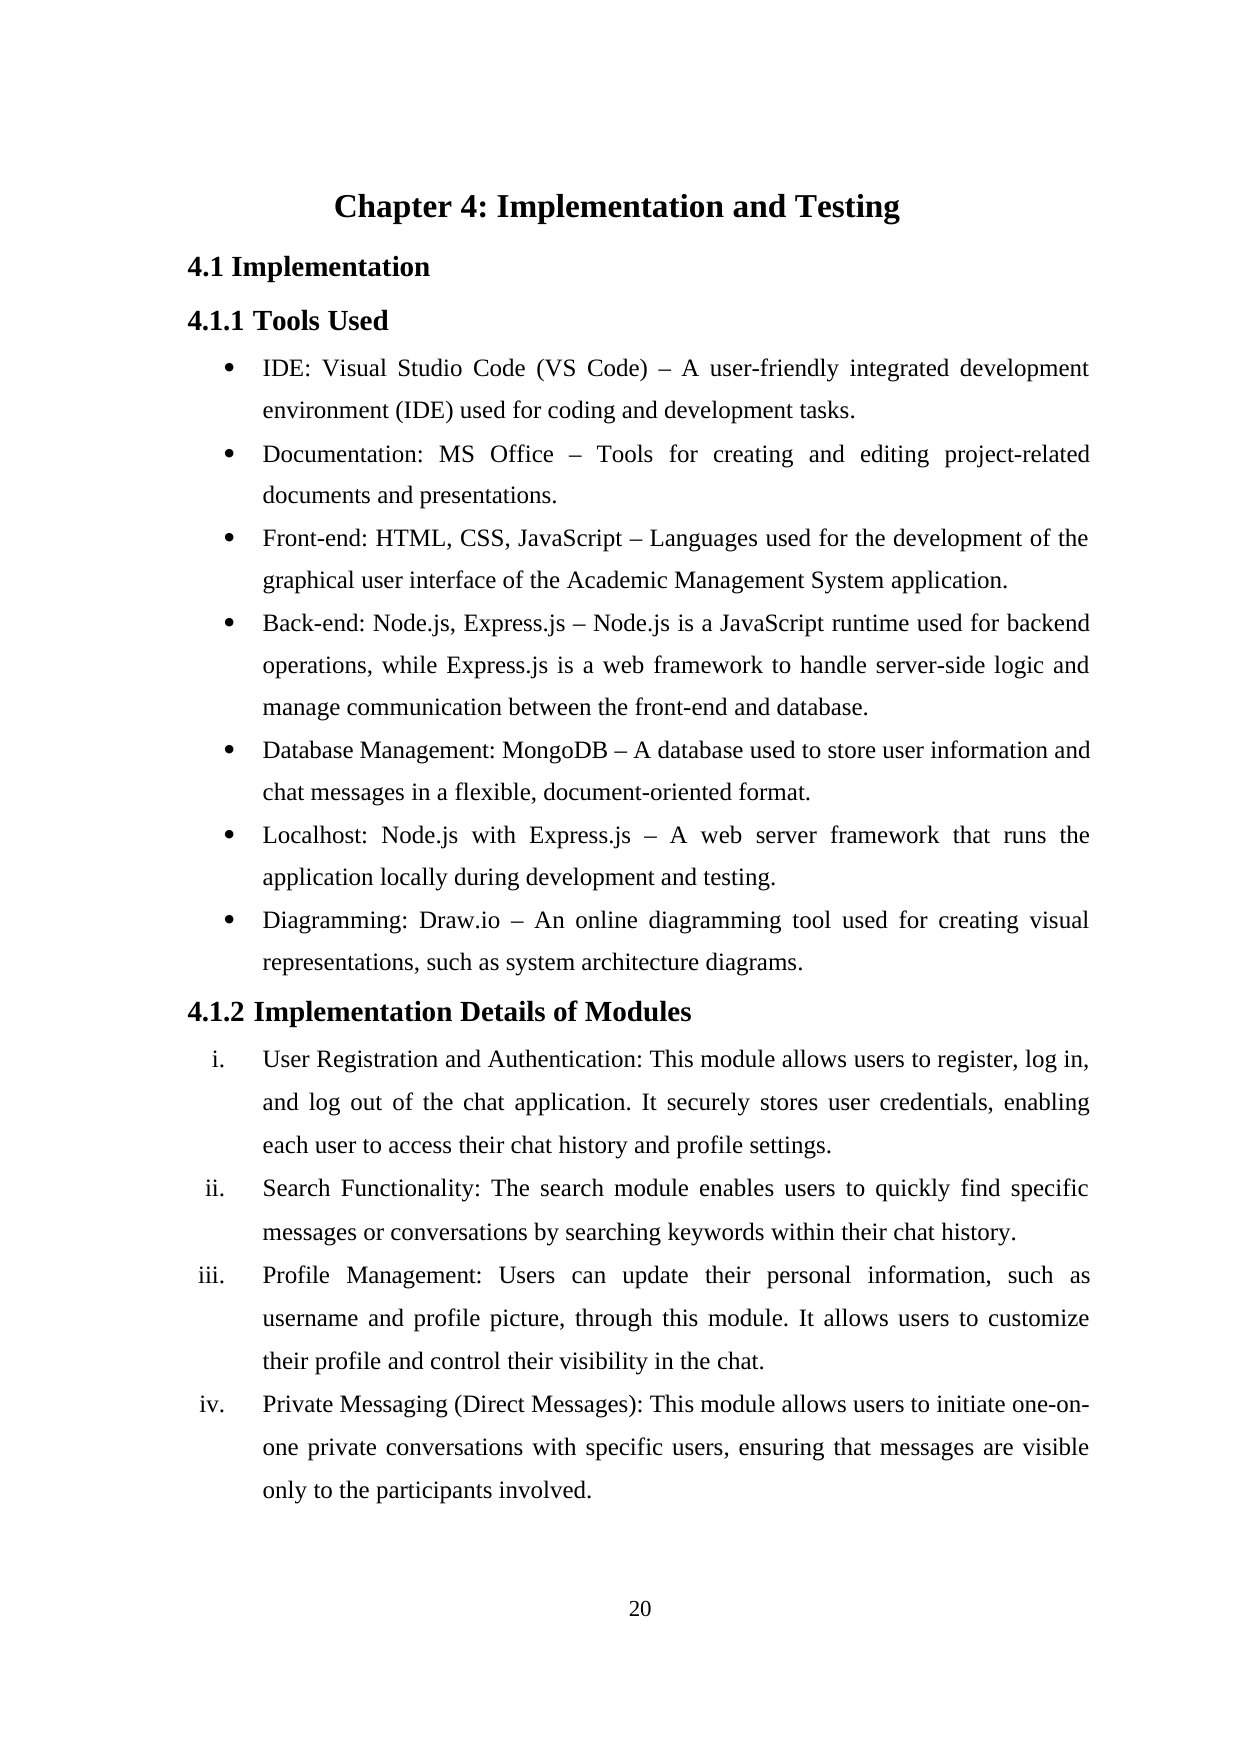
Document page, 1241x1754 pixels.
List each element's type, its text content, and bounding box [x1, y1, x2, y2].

list Back-end: Node.js, Express.js – Node.js is a JavaScript runtime used for backend operations, while Express.js is a web framework to handle server-side logic and manage communication between the front-end and database. [225, 608, 1091, 721]
list Private Messaging (Direct Messages): This module allows users to initiate one-on- one private conversations with specific users, ensuring that messages are visible only to the participants involved. [199, 1389, 1091, 1504]
list Database Management: MongoDB – A database used to store user information and chat messages in a flexible, document-oriented format. [225, 736, 1091, 806]
list Documentation: MS Office – Tools for creating and editing project-related documents and presentations. [225, 439, 1091, 509]
list Front-end: HTML, CSS, JavaScript – Languages used for the development of the graphical user interface of the Academic Management System application. [225, 523, 1090, 594]
subtitle Implementation Details of Modules [187, 994, 1207, 1027]
list User Registration and Authentication: This module allows users to register, log in, and log out of the chat application. It securely stores user credentials, enabling each user to access their chat history and profile settings. [212, 1044, 1091, 1159]
list Search Functionality: The search module enables users to quickly find specific messages or conversations by searching keywords within their chat history. [205, 1173, 1090, 1245]
subtitle Implementation [187, 249, 1207, 282]
subtitle Chapter 4: Implementation and Testing [214, 187, 1020, 225]
list IDE: Visual Studio Code (VS Code) – A user-friendly integrated development environment (IDE) used for coding and development tasks. [225, 353, 1090, 424]
list Profile Management: Users can update their personal information, such as username and profile picture, through this module. It allows users to customize their profile and control their visibility in the chat. [198, 1260, 1090, 1375]
list Diagramming: Draw.io – An online diagramming tool used for creating visual representations, such as system architecture diagrams. [225, 905, 1091, 975]
subtitle Tools Used [187, 303, 1207, 337]
list Localhost: Node.js with Express.js – A web server framework that runs the application locally during development and testing. [225, 820, 1090, 891]
